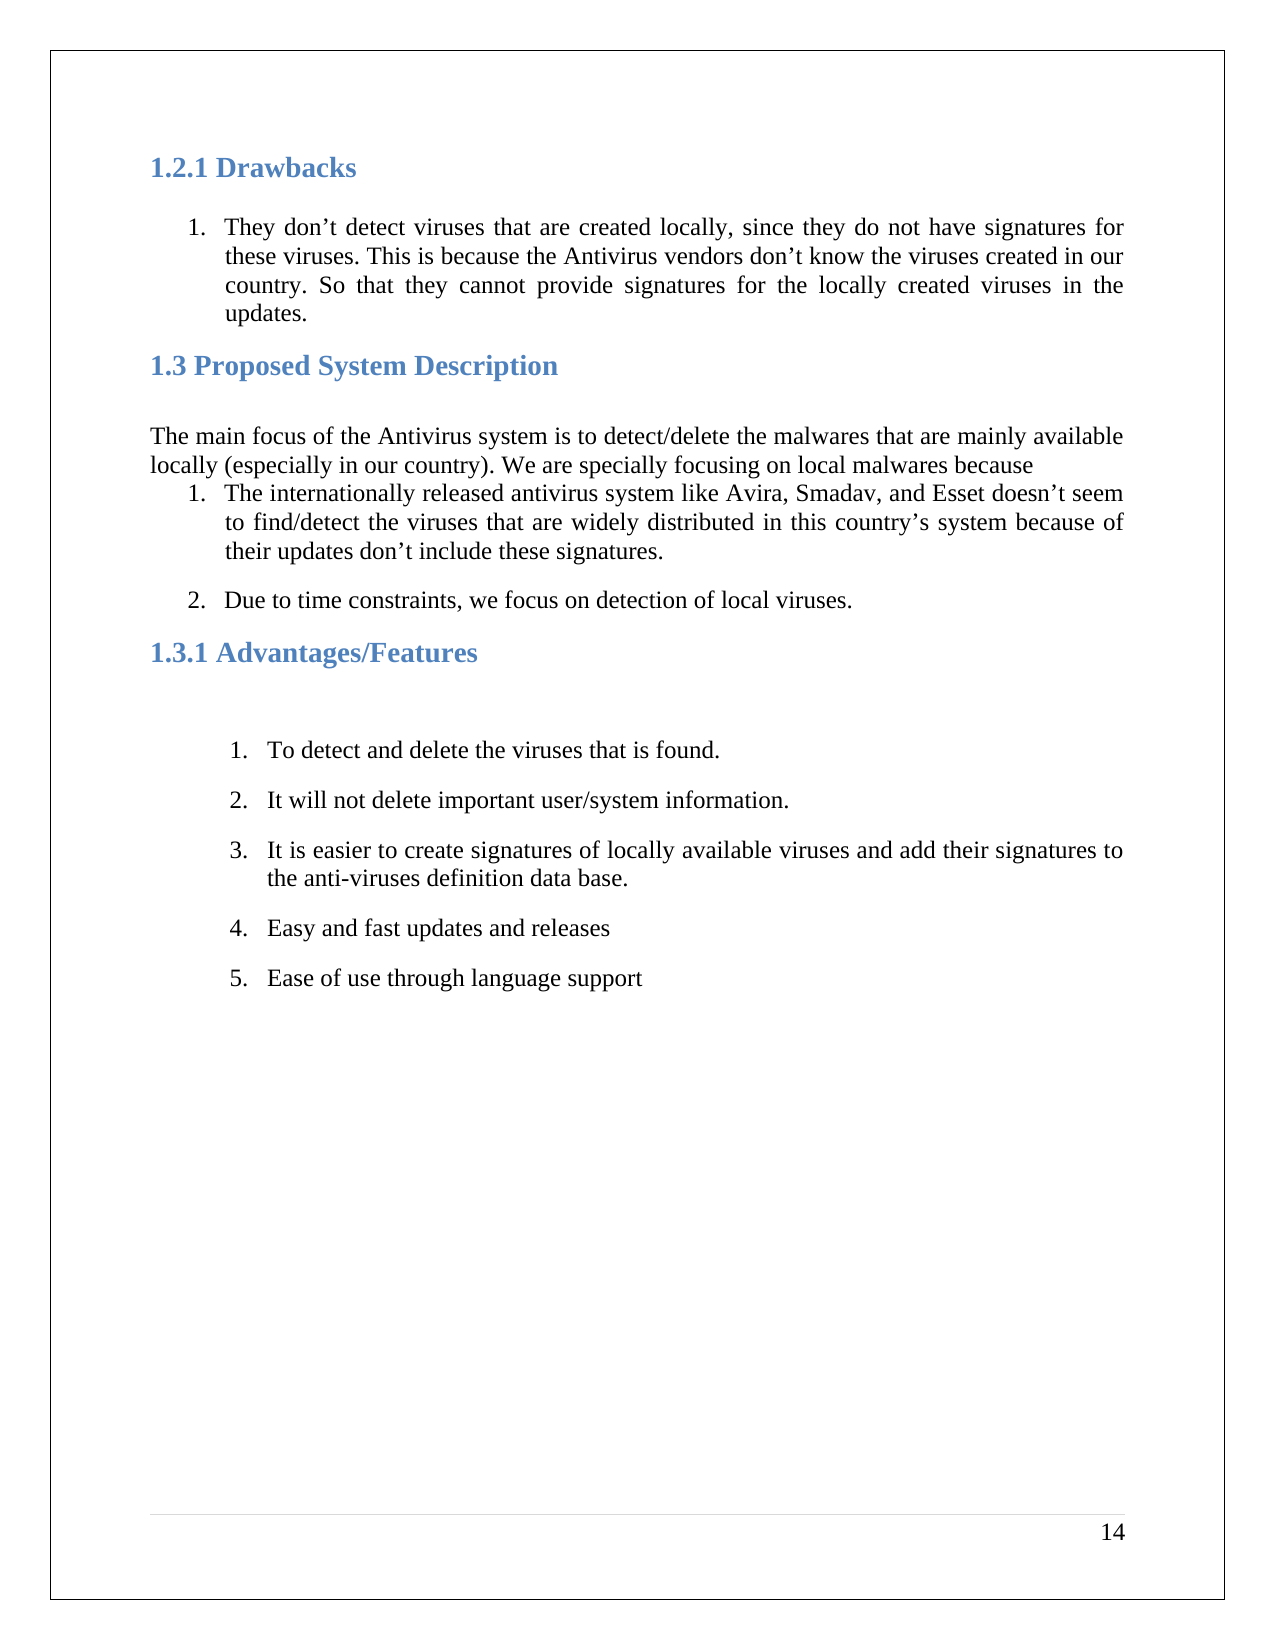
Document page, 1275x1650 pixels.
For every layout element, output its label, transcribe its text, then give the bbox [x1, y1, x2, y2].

list It will not delete important user/system information. [229, 785, 1125, 814]
list Due to time constraints, we focus on detection of local viruses. [187, 586, 1125, 614]
subtitle 1.3 Proposed System Description [150, 348, 1125, 382]
text The main focus of the Antivirus system is to detect/delete the malwares that are mainly available locally (especially in our country). We are specially focusing on local malwares because [150, 421, 1125, 478]
list They don’t detect viruses that are created locally, since they do not have signatures for these viruses. This is because the Antivirus vendors don’t know the viruses created in our country. So that they cannot provide signatures for the locally created viruses in the updates. [187, 212, 1125, 327]
list Ease of use through language support [229, 963, 1125, 991]
subtitle 1.3.1 Advantages/Features [150, 635, 1125, 669]
list It is easier to create signatures of locally available viruses and add their signatures to the anti-viruses definition data base. [229, 835, 1125, 892]
subtitle 1.2.1 Drawbacks [150, 150, 1125, 183]
list To detect and delete the viruses that is found. [229, 736, 1125, 764]
list Easy and fast updates and releases [229, 913, 1125, 942]
list The internationally released antivirus system like Avira, Smadav, and Esset doesn’t seem to find/detect the viruses that are widely distributed in this country’s system because of their updates don’t include these signatures. [187, 478, 1125, 565]
